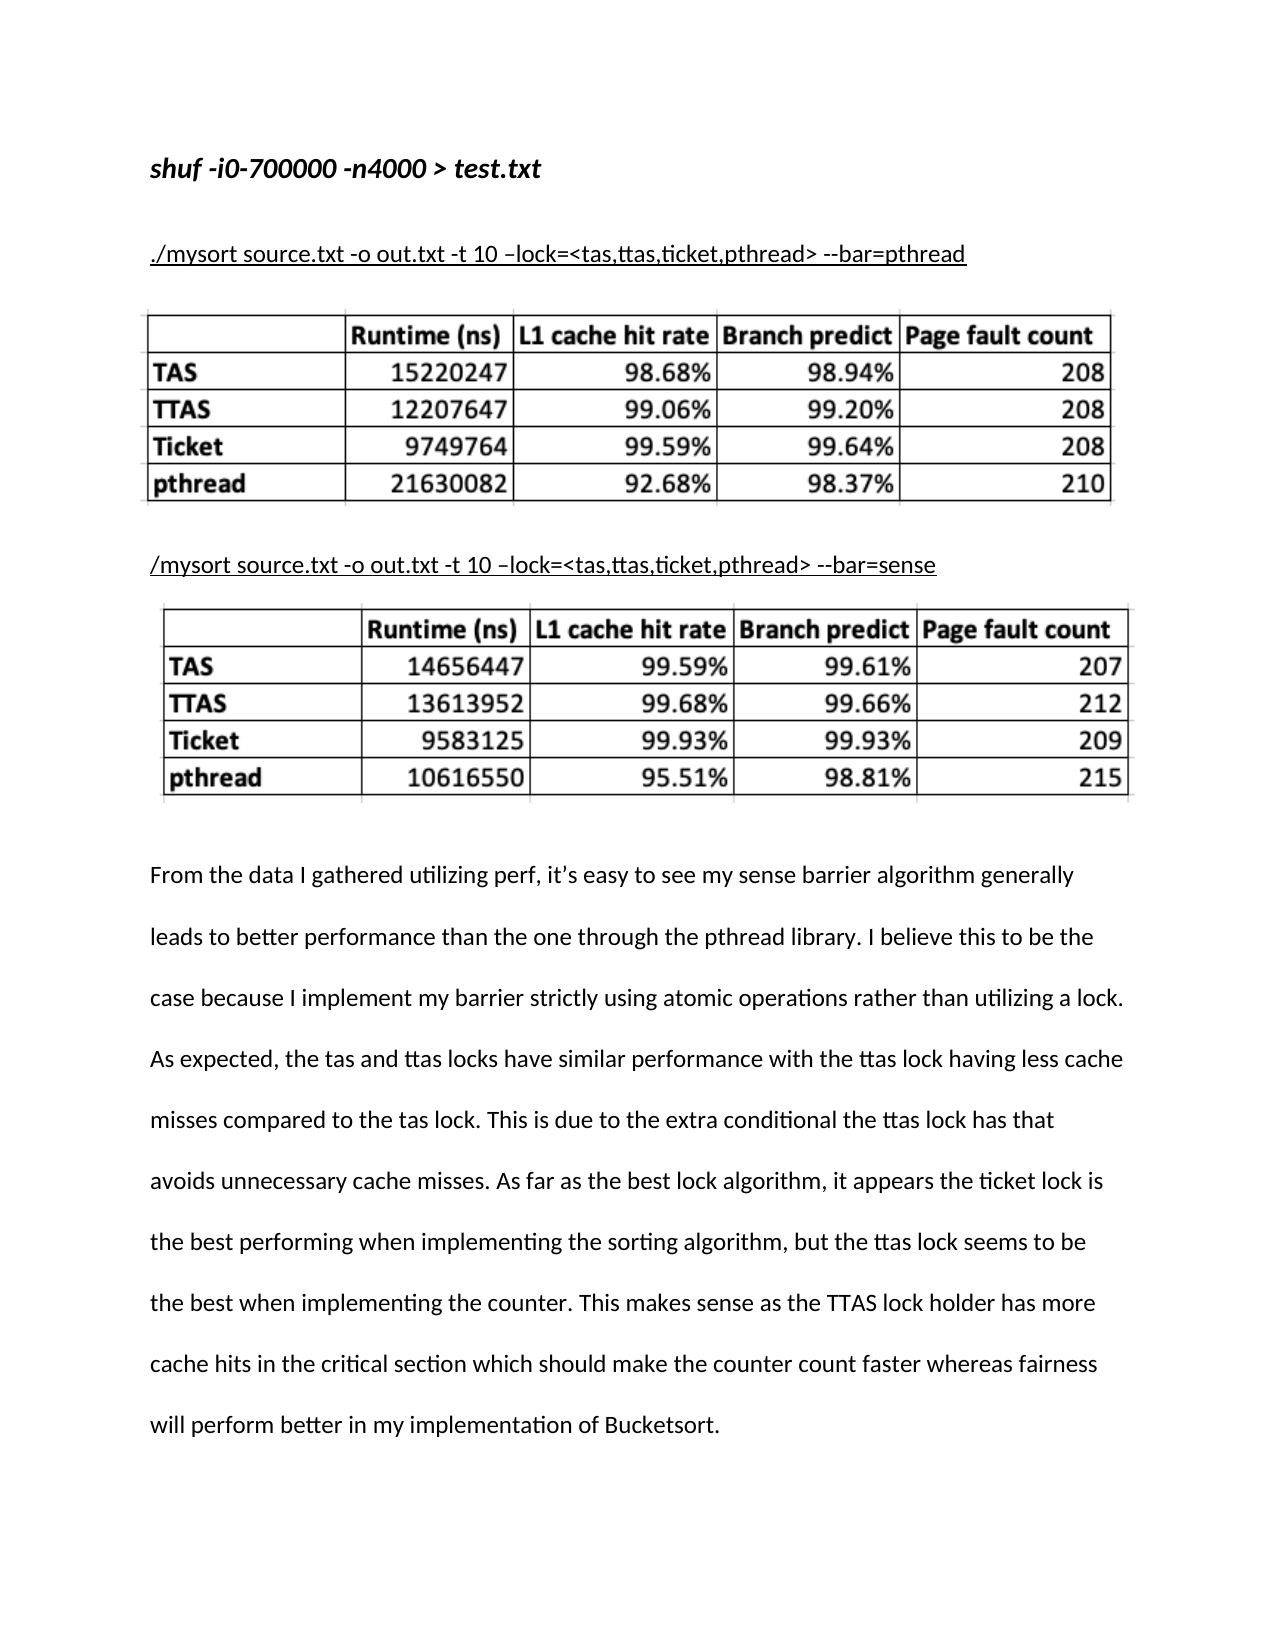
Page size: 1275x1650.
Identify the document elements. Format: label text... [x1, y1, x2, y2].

picture [159, 603, 1135, 803]
picture [140, 309, 1116, 506]
text shuf -i0-700000 -n4000 > test.txt [150, 150, 1125, 186]
text ./mysort source.txt -o out.txt -t 10 –lock=<tas,ttas,ticket,pthread> --bar=pthread [150, 238, 1125, 268]
text /mysort source.txt -o out.txt -t 10 –lock=<tas,ttas,ticket,pthread> --bar=sense [150, 549, 1125, 579]
text From the data I gathered utilizing perf, it’s easy to see my sense barrier algorithm generally leads to better performance than the one through the pthread library. I believe this to be the case because I implement my barrier strictly using atomic operations rather than utilizing a lock. As expected, the tas and ttas locks have similar performance with the ttas lock having less cache misses compared to the tas lock. This is due to the extra conditional the ttas lock has that avoids unnecessary cache misses. As far as the best lock algorithm, it appears the ticket lock is the best performing when implementing the sorting algorithm, but the ttas lock seems to be the best when implementing the counter. This makes sense as the TTAS lock holder has more cache hits in the critical section which should make the counter count faster whereas fairness will perform better in my implementation of Bucketsort. [150, 859, 1125, 1439]
